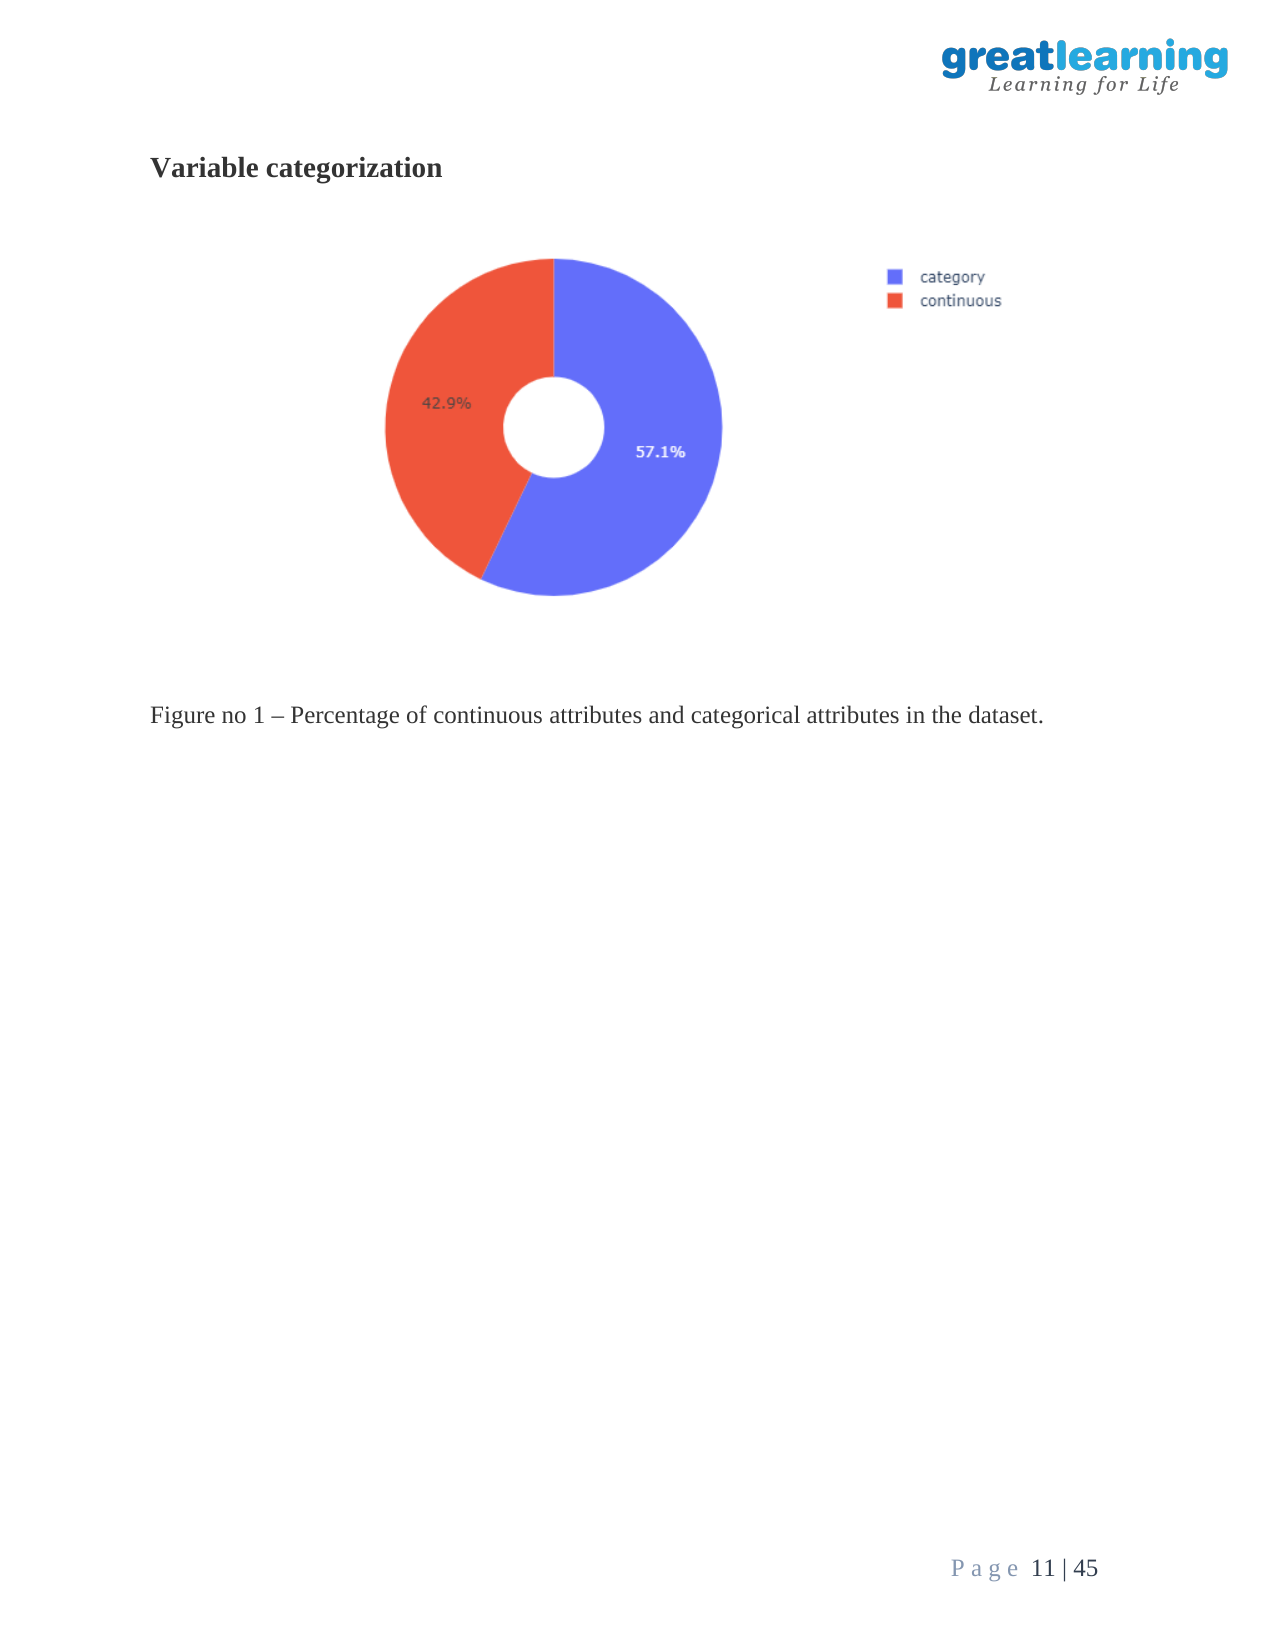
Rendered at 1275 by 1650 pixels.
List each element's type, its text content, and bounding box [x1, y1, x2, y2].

subtitle Variable categorization [150, 150, 1125, 183]
text Figure no 1 – Percentage of continuous attributes and categorical attributes in the dataset. [150, 700, 1125, 729]
picture [941, 37, 1229, 96]
picture [150, 204, 1024, 696]
